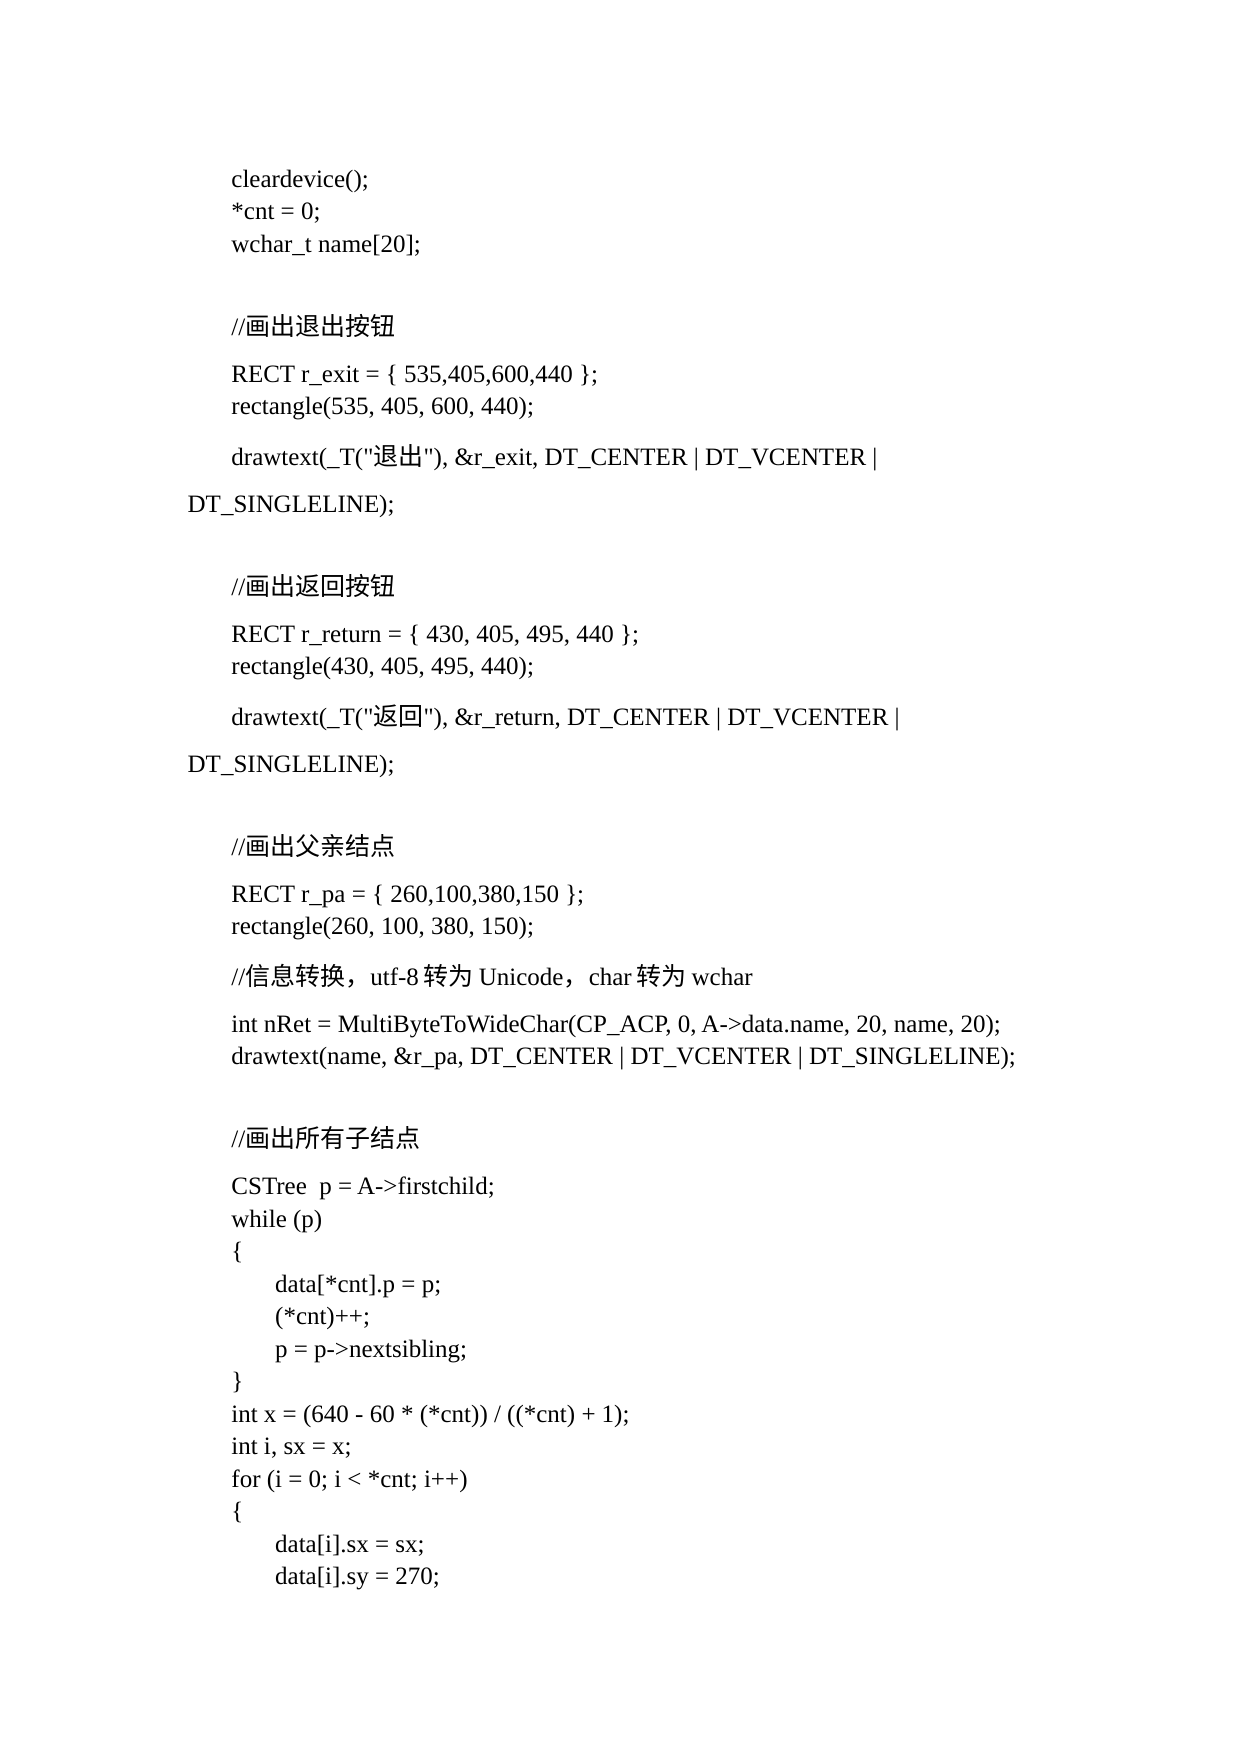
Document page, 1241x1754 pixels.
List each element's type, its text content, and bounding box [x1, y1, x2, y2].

text drawtext(_T("退出"), &r_exit, DT_CENTER | DT_VCENTER | DT_SINGLELINE); [187, 422, 1053, 519]
text //画出返回按钮 [187, 552, 1053, 617]
text cleardevice(); [187, 162, 1053, 194]
text int x = (640 - 60 * (*cnt)) / ((*cnt) + 1); [187, 1397, 1053, 1429]
text { [187, 1494, 1053, 1527]
text rectangle(260, 100, 380, 150); [187, 909, 1053, 942]
text } [187, 1364, 1053, 1397]
text drawtext(_T("返回"), &r_return, DT_CENTER | DT_VCENTER | DT_SINGLELINE); [187, 682, 1053, 779]
text int nRet = MultiByteToWideChar(CP_ACP, 0, A->data.name, 20, name, 20); [187, 1007, 1053, 1039]
text int i, sx = x; [187, 1429, 1053, 1462]
text while (p) [187, 1202, 1053, 1234]
text data[i].sx = sx; [187, 1527, 1053, 1559]
text rectangle(430, 405, 495, 440); [187, 649, 1053, 682]
text CSTree p = A->firstchild; [187, 1169, 1053, 1202]
text wchar_t name[20]; [187, 227, 1053, 259]
text //画出退出按钮 [187, 292, 1053, 357]
text RECT r_pa = { 260,100,380,150 }; [187, 877, 1053, 909]
text rectangle(535, 405, 600, 440); [187, 389, 1053, 422]
text RECT r_return = { 430, 405, 495, 440 }; [187, 617, 1053, 649]
text { [187, 1234, 1053, 1267]
text //画出父亲结点 [187, 812, 1053, 877]
text (*cnt)++; [187, 1299, 1053, 1332]
text p = p->nextsibling; [187, 1332, 1053, 1364]
text drawtext(name, &r_pa, DT_CENTER | DT_VCENTER | DT_SINGLELINE); [187, 1039, 1053, 1072]
text //信息转换，utf-8转为Unicode，char转为wchar [187, 942, 1053, 1007]
text RECT r_exit = { 535,405,600,440 }; [187, 357, 1053, 389]
text for (i = 0; i < *cnt; i++) [187, 1462, 1053, 1494]
text *cnt = 0; [187, 194, 1053, 227]
text data[i].sy = 270; [187, 1559, 1053, 1592]
text data[*cnt].p = p; [187, 1267, 1053, 1299]
text //画出所有子结点 [187, 1104, 1053, 1169]
